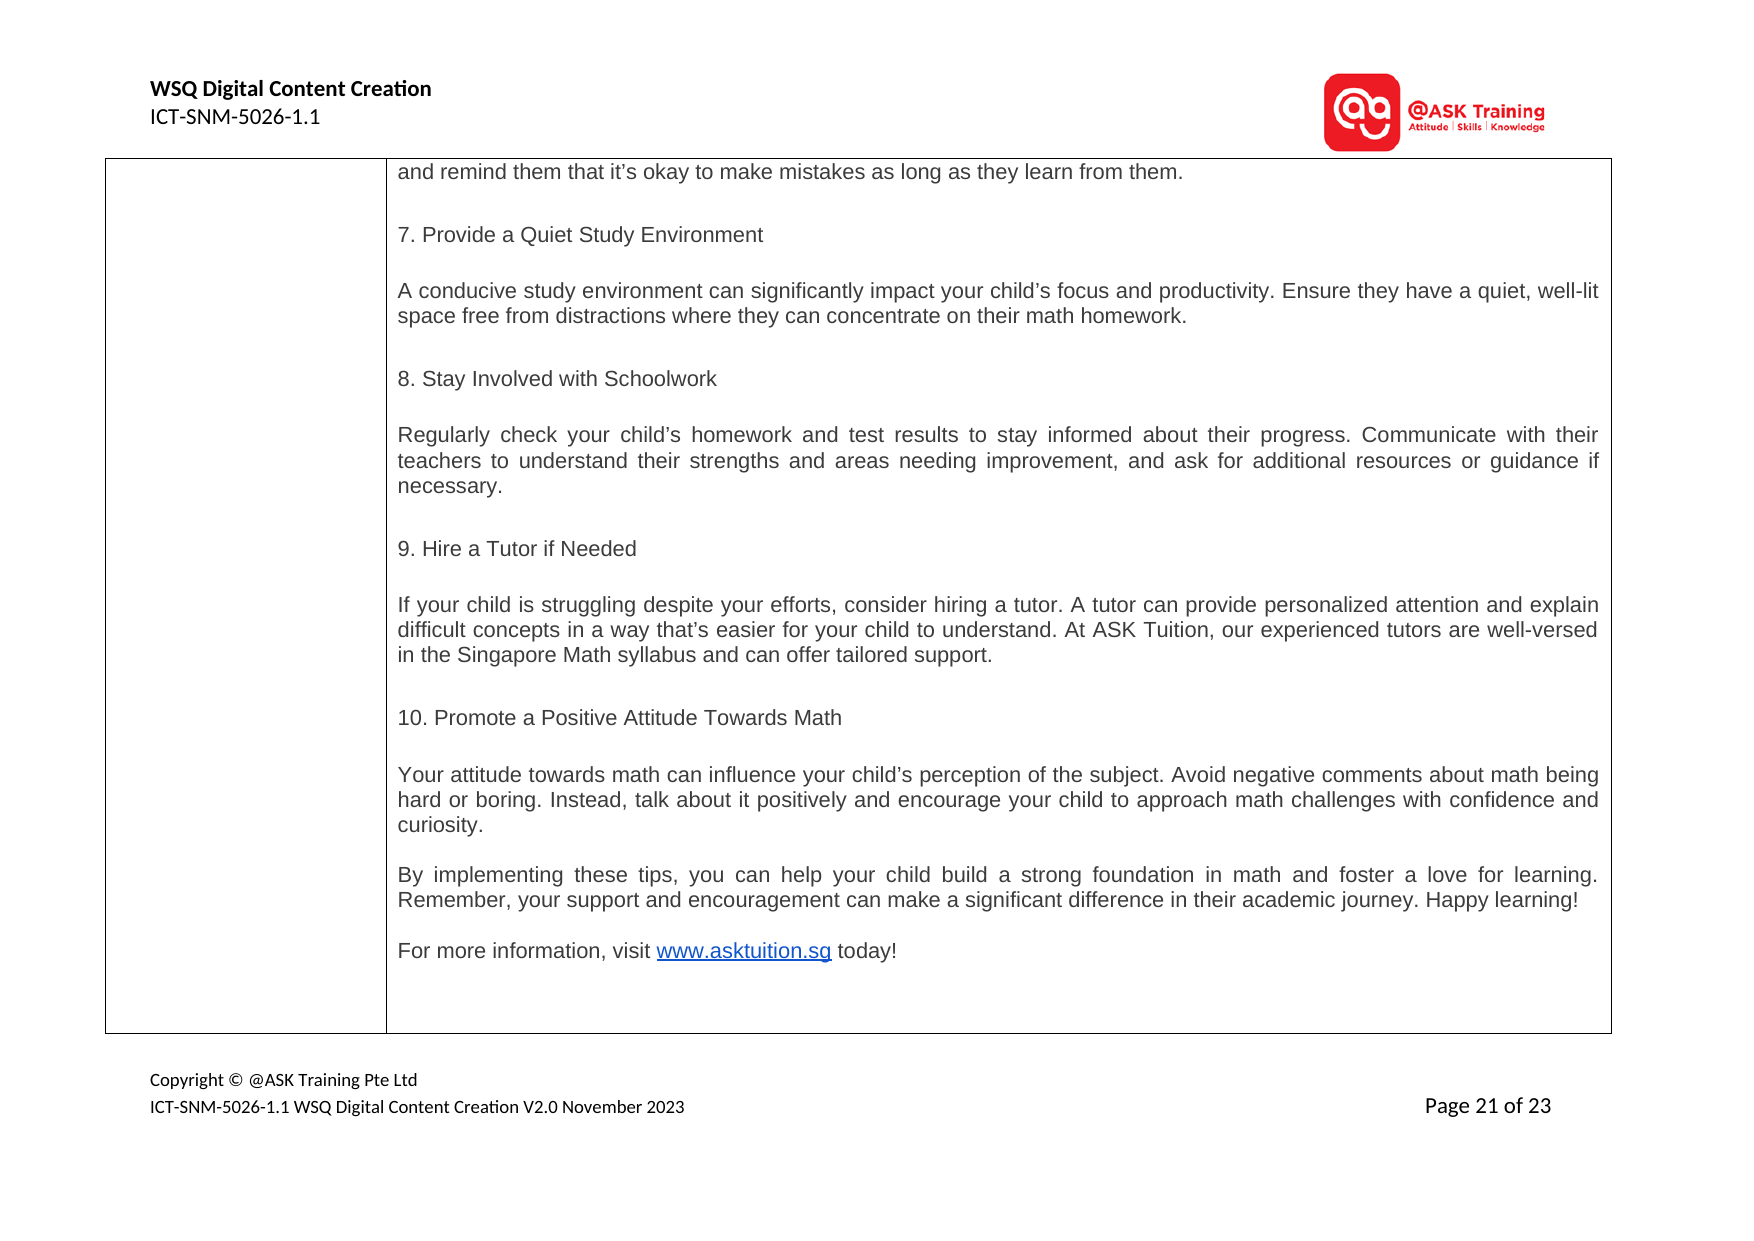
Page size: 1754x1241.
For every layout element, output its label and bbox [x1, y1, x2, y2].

table_cell [387, 159, 1611, 1033]
table_cell [106, 159, 386, 1033]
